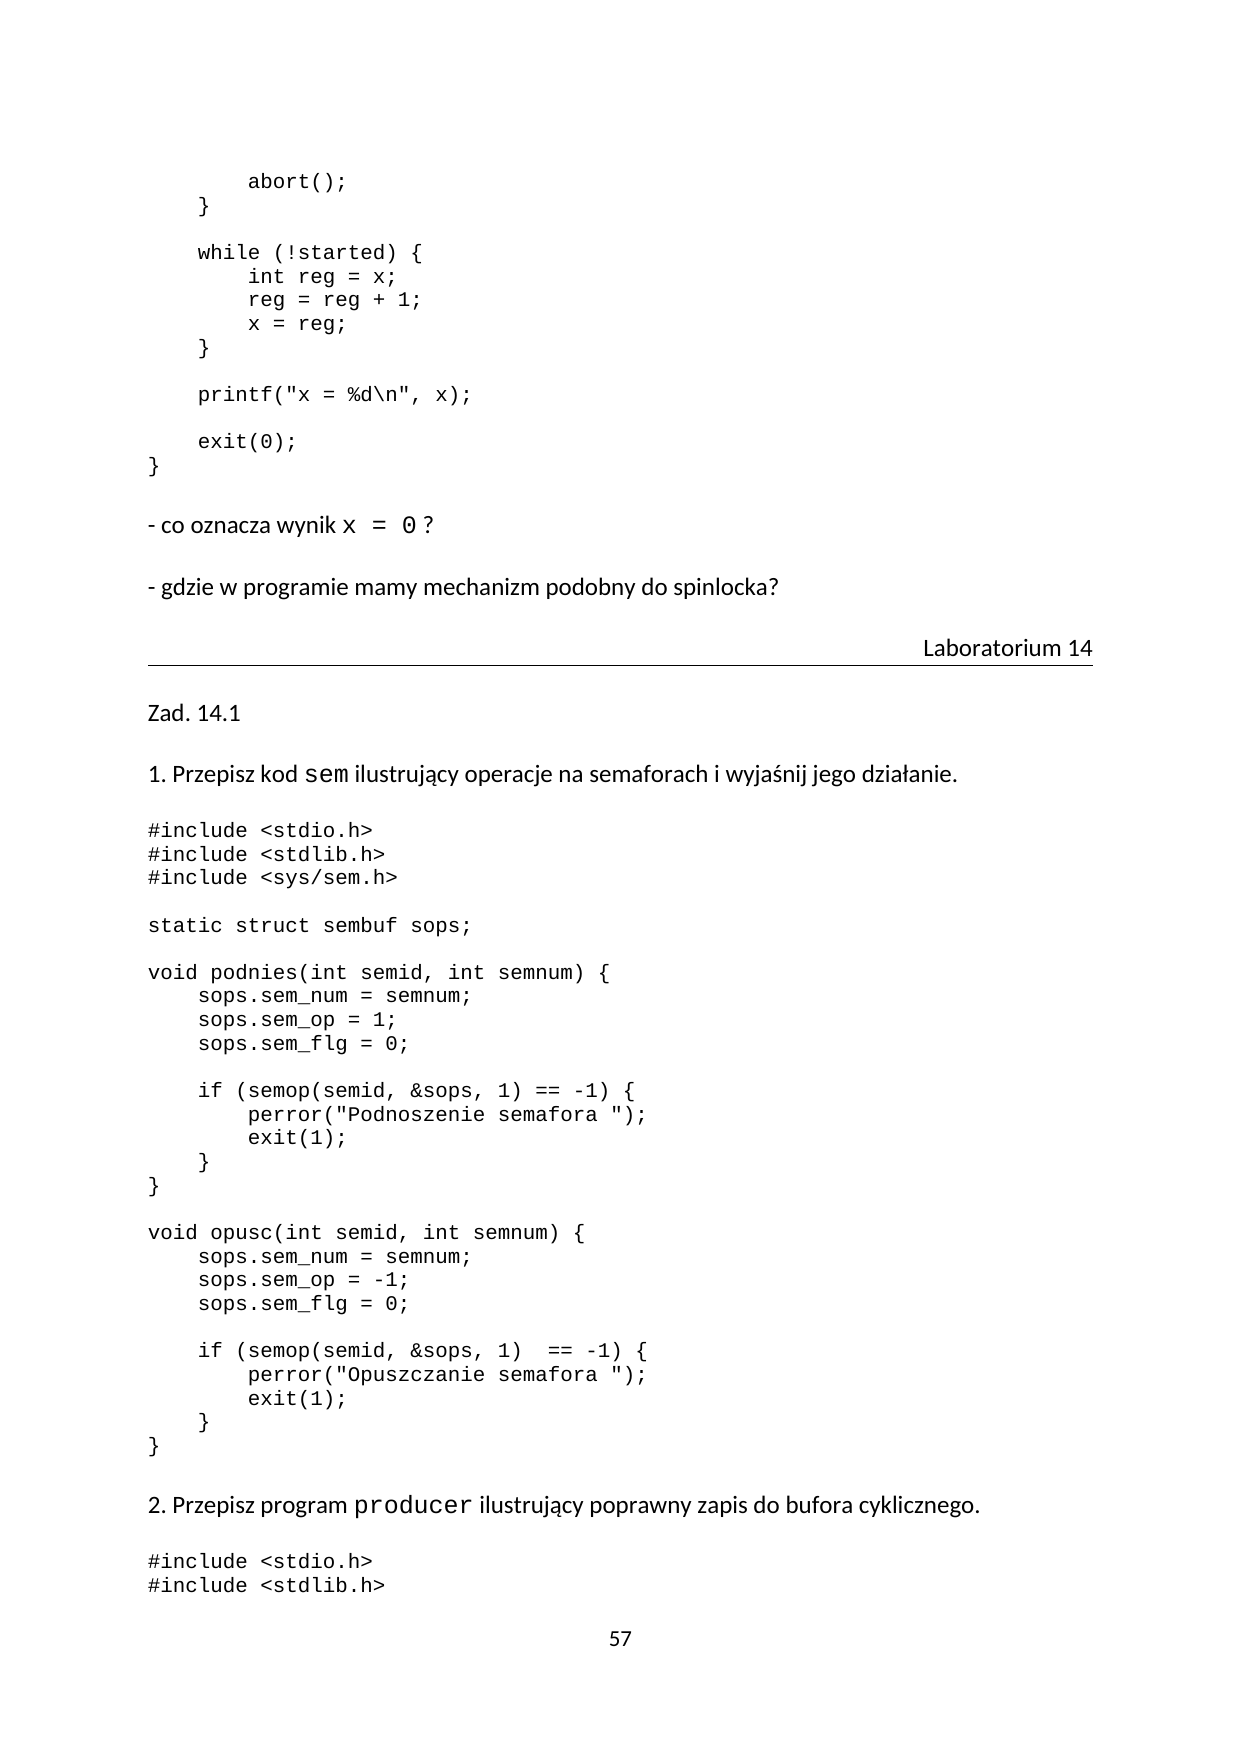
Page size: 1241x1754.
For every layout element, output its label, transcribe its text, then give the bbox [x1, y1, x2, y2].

text #include <sys/sem.h> [148, 867, 1093, 891]
text Zad. 14.1 [148, 697, 1093, 727]
text } [148, 1175, 1093, 1198]
text } [148, 1151, 1093, 1175]
text exit(0); [148, 431, 1093, 455]
text x = reg; [148, 313, 1093, 337]
text 2. Przepisz program producer ilustrujący poprawny zapis do bufora cyklicznego. [148, 1489, 1093, 1521]
text sops.sem_num = semnum; [148, 986, 1093, 1009]
text reg = reg + 1; [148, 289, 1093, 313]
text sops.sem_op = -1; [148, 1269, 1093, 1293]
text - co oznacza wynik x = 0 ? [148, 509, 1093, 541]
text int reg = x; [148, 266, 1093, 289]
text sops.sem_flg = 0; [148, 1293, 1093, 1317]
text perror("Opuszczanie semafora "); [148, 1364, 1093, 1387]
text sops.sem_op = 1; [148, 1009, 1093, 1033]
text 1. Przepisz kod sem ilustrujący operacje na semaforach i wyjaśnij jego działanie. [148, 758, 1093, 789]
text while (!started) { [148, 242, 1093, 266]
text printf("x = %d\n", x); [148, 384, 1093, 408]
text } [148, 195, 1093, 218]
text } [148, 1411, 1093, 1435]
text exit(1); [148, 1127, 1093, 1151]
text if (semop(semid, &sops, 1) == -1) { [148, 1080, 1093, 1104]
text #include <stdio.h> [148, 1551, 1093, 1575]
text static struct sembuf sops; [148, 914, 1093, 938]
text } [148, 1435, 1093, 1458]
text #include <stdlib.h> [148, 844, 1093, 867]
text } [148, 455, 1093, 479]
text sops.sem_flg = 0; [148, 1033, 1093, 1056]
text void opusc(int semid, int semnum) { [148, 1222, 1093, 1246]
text void podnies(int semid, int semnum) { [148, 962, 1093, 986]
text exit(1); [148, 1387, 1093, 1411]
text - gdzie w programie mamy mechanizm podobny do spinlocka? [148, 571, 1093, 602]
text #include <stdlib.h> [148, 1575, 1093, 1598]
text if (semop(semid, &sops, 1) == -1) { [148, 1340, 1093, 1364]
text sops.sem_num = semnum; [148, 1246, 1093, 1269]
text } [148, 337, 1093, 360]
text Laboratorium 14 [148, 632, 1093, 665]
text abort(); [148, 171, 1093, 195]
text #include <stdio.h> [148, 820, 1093, 844]
text perror("Podnoszenie semafora "); [148, 1104, 1093, 1127]
